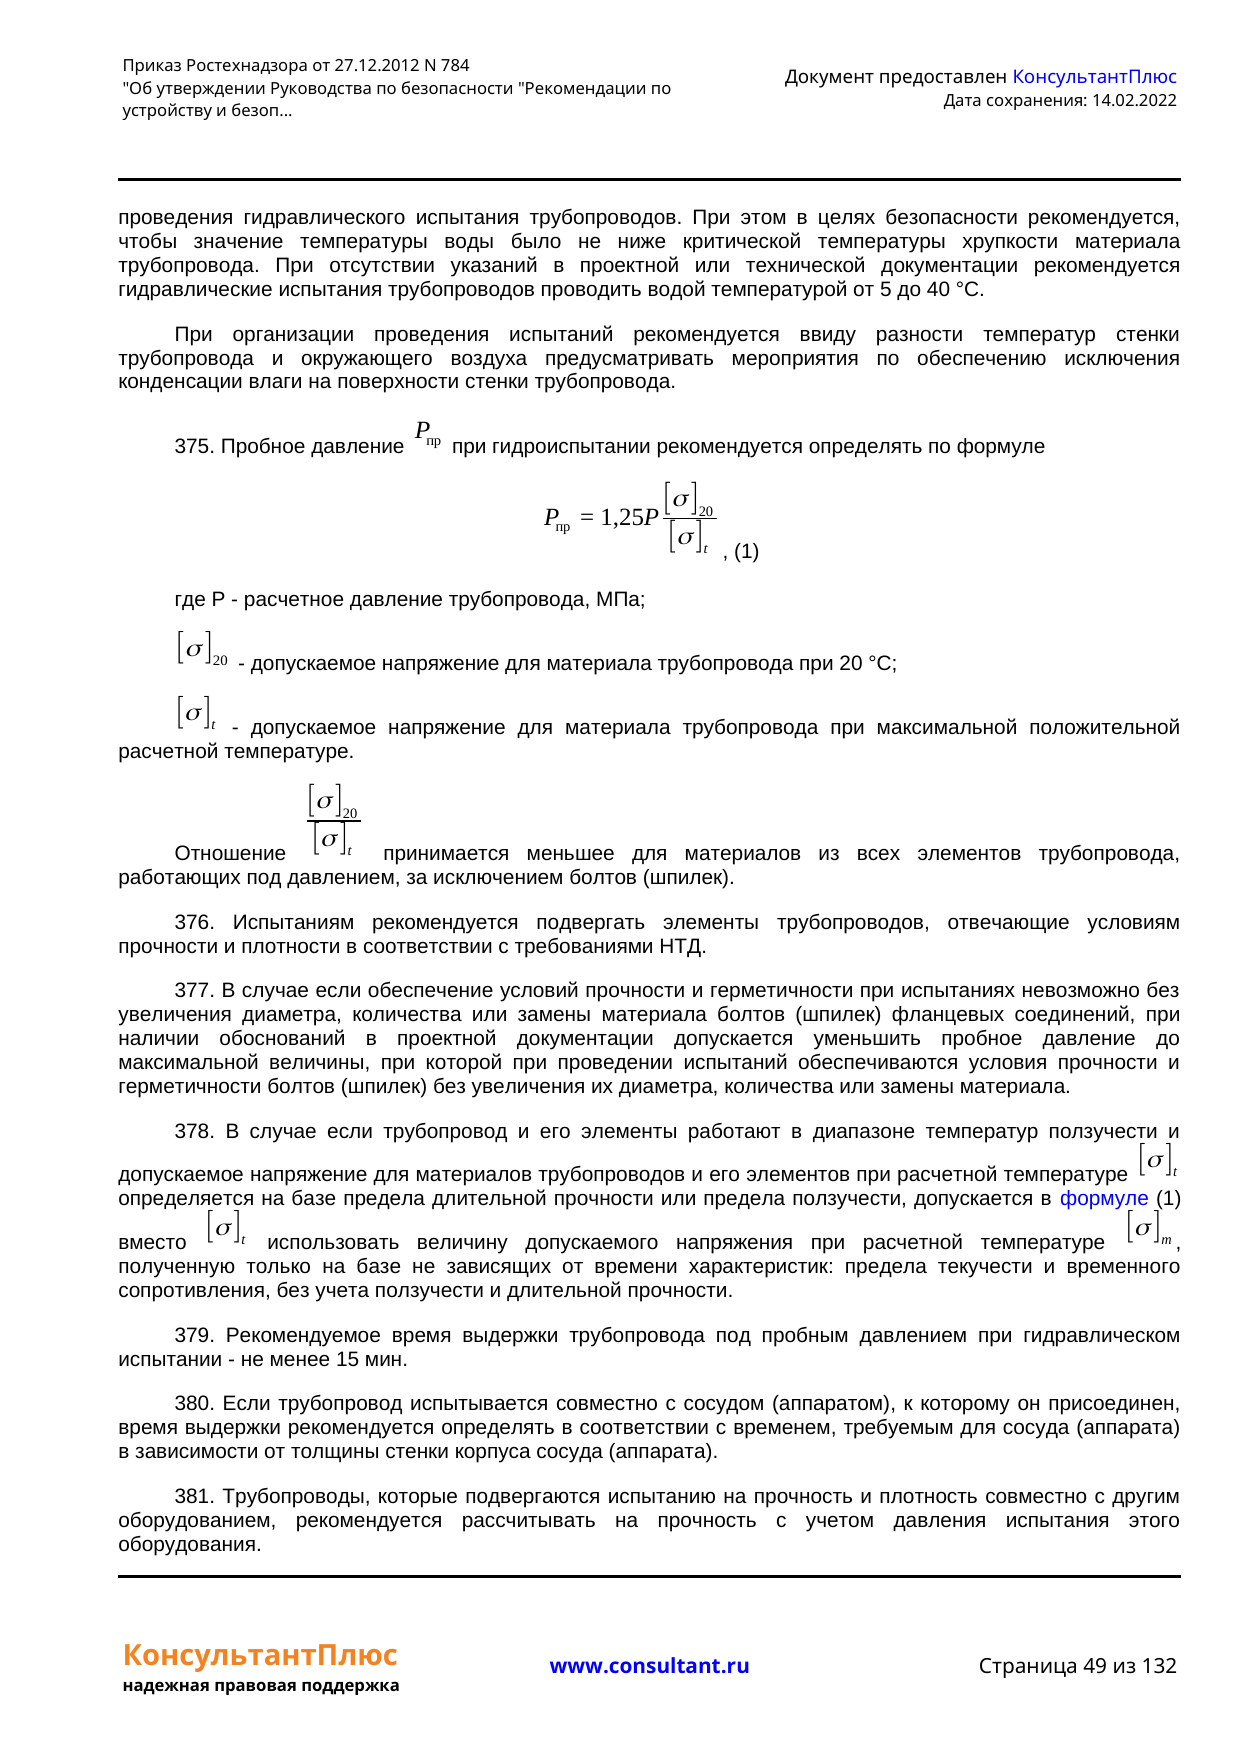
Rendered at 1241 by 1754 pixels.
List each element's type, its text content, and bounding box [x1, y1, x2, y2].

text 375. Пробное давление при гидроиспытании рекомендуется определять по формуле [118, 414, 1181, 458]
text Отношение принимается меньшее для материалов из всех элементов трубопровода, работающих под давлением, за исключением болтов (шпилек). [118, 784, 1181, 889]
text 381. Трубопроводы, которые подвергаются испытанию на прочность и плотность совместно с другим оборудованием, рекомендуется рассчитывать на прочность с учетом давления испытания этого оборудования. [118, 1484, 1181, 1556]
text - допускаемое напряжение для материала трубопровода при 20 °C; [118, 631, 1181, 675]
text где P - расчетное давление трубопровода, МПа; [118, 586, 1181, 610]
text - допускаемое напряжение для материала трубопровода при максимальной положительной расчетной температуре. [118, 696, 1181, 763]
text 380. Если трубопровод испытывается совместно с сосудом (аппаратом), к которому он присоединен, время выдержки рекомендуется определять в соответствии с временем, требуемым для сосуда (аппарата) в зависимости от толщины стенки корпуса сосуда (аппарата). [118, 1391, 1181, 1463]
text 376. Испытаниям рекомендуется подвергать элементы трубопроводов, отвечающие условиям прочности и плотности в соответствии с требованиями НТД. [118, 909, 1181, 957]
text При организации проведения испытаний рекомендуется ввиду разности температур стенки трубопровода и окружающего воздуха предусматривать мероприятия по обеспечению исключения конденсации влаги на поверхности стенки трубопровода. [118, 321, 1181, 393]
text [118, 205, 1181, 301]
text 379. Рекомендуемое время выдержки трубопровода под пробным давлением при гидравлическом испытании - не менее 15 мин. [118, 1322, 1181, 1370]
text 377. В случае если обеспечение условий прочности и герметичности при испытаниях невозможно без увеличения диаметра, количества или замены материала болтов (шпилек) фланцевых соединений, при наличии обоснований в проектной документации допускается уменьшить пробное давление до максимальной величины, при которой при проведении испытаний обеспечиваются условия прочности и герметичности болтов (шпилек) без увеличения их диаметра, количества или замены материала. [118, 978, 1181, 1098]
text 378. В случае если трубопровод и его элементы работают в диапазоне температур ползучести и допускаемое напряжение для материалов трубопроводов и его элементов при расчетной температуре определяется на базе предела длительной прочности или предела ползучести, допускается в формуле (1) вместо использовать величину допускаемого напряжения при расчетной температуре , полученную только на базе не зависящих от времени характеристик: предела текучести и временного сопротивления, без учета ползучести и длительной прочности. [118, 1119, 1181, 1302]
text , (1) [118, 482, 1181, 562]
